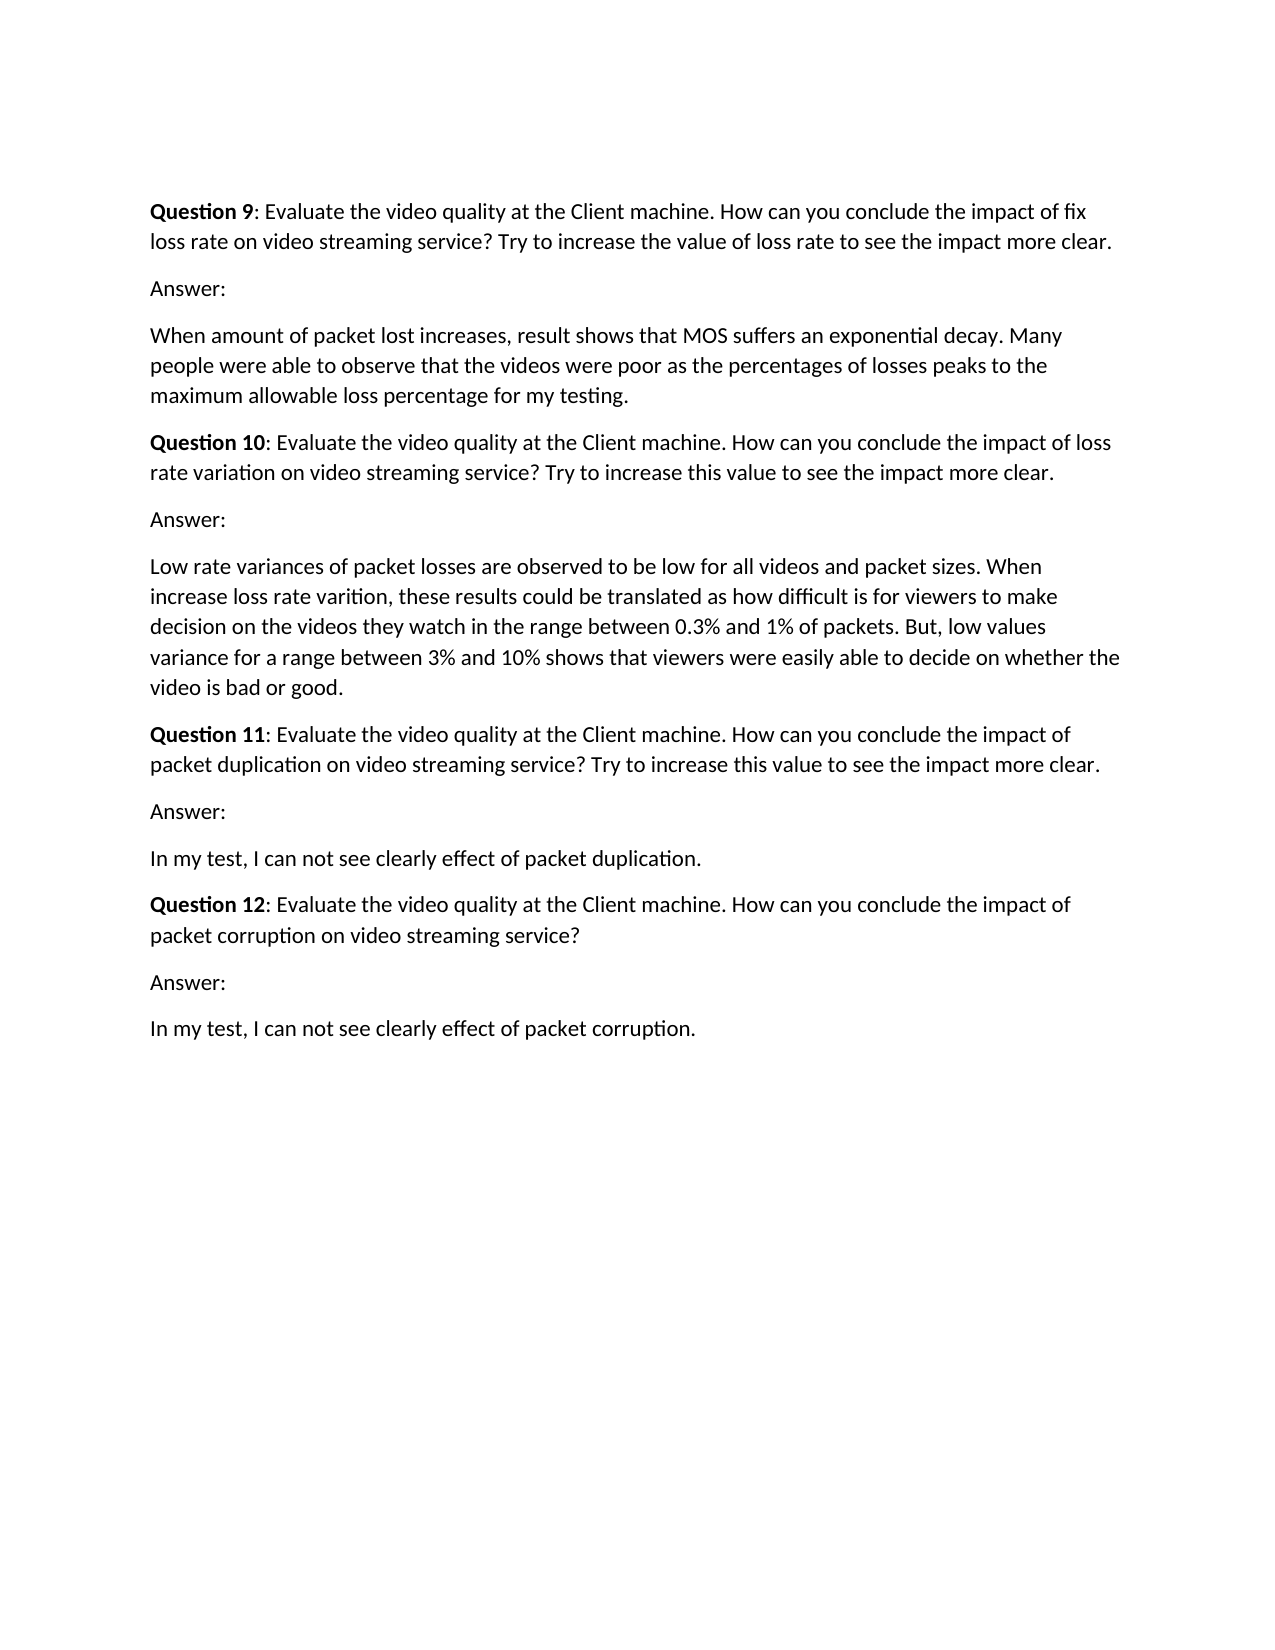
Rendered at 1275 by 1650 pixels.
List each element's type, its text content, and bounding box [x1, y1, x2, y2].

text Question 9: Evaluate the video quality at the Client machine. How can you conclude the impact of fix loss rate on video streaming service? Try to increase the value of loss rate to see the impact more clear. [150, 197, 1125, 255]
text Answer: [150, 797, 1125, 825]
text Question 12: Evaluate the video quality at the Client machine. How can you conclude the impact of packet corruption on video streaming service? [150, 891, 1125, 949]
text Answer: [150, 505, 1125, 533]
text When amount of packet lost increases, result shows that MOS suffers an exponential decay. Many people were able to observe that the videos were poor as the percentages of losses peaks to the maximum allowable loss percentage for my testing. [150, 321, 1125, 409]
text Low rate variances of packet losses are observed to be low for all videos and packet sizes. When increase loss rate varition, these results could be translated as how difficult is for viewers to make decision on the videos they watch in the range between 0.3% and 1% of packets. But, low values variance for a range between 3% and 10% shows that viewers were easily able to decide on whether the video is bad or good. [150, 552, 1125, 701]
text In my test, I can not see clearly effect of packet duplication. [150, 844, 1125, 872]
text Answer: [150, 968, 1125, 996]
text Question 10: Evaluate the video quality at the Client machine. How can you conclude the impact of loss rate variation on video streaming service? Try to increase this value to see the impact more clear. [150, 428, 1125, 486]
text In my test, I can not see clearly effect of packet corruption. [150, 1014, 1125, 1043]
text Answer: [150, 274, 1125, 302]
text Question 11: Evaluate the video quality at the Client machine. How can you conclude the impact of packet duplication on video streaming service? Try to increase this value to see the impact more clear. [150, 720, 1125, 778]
